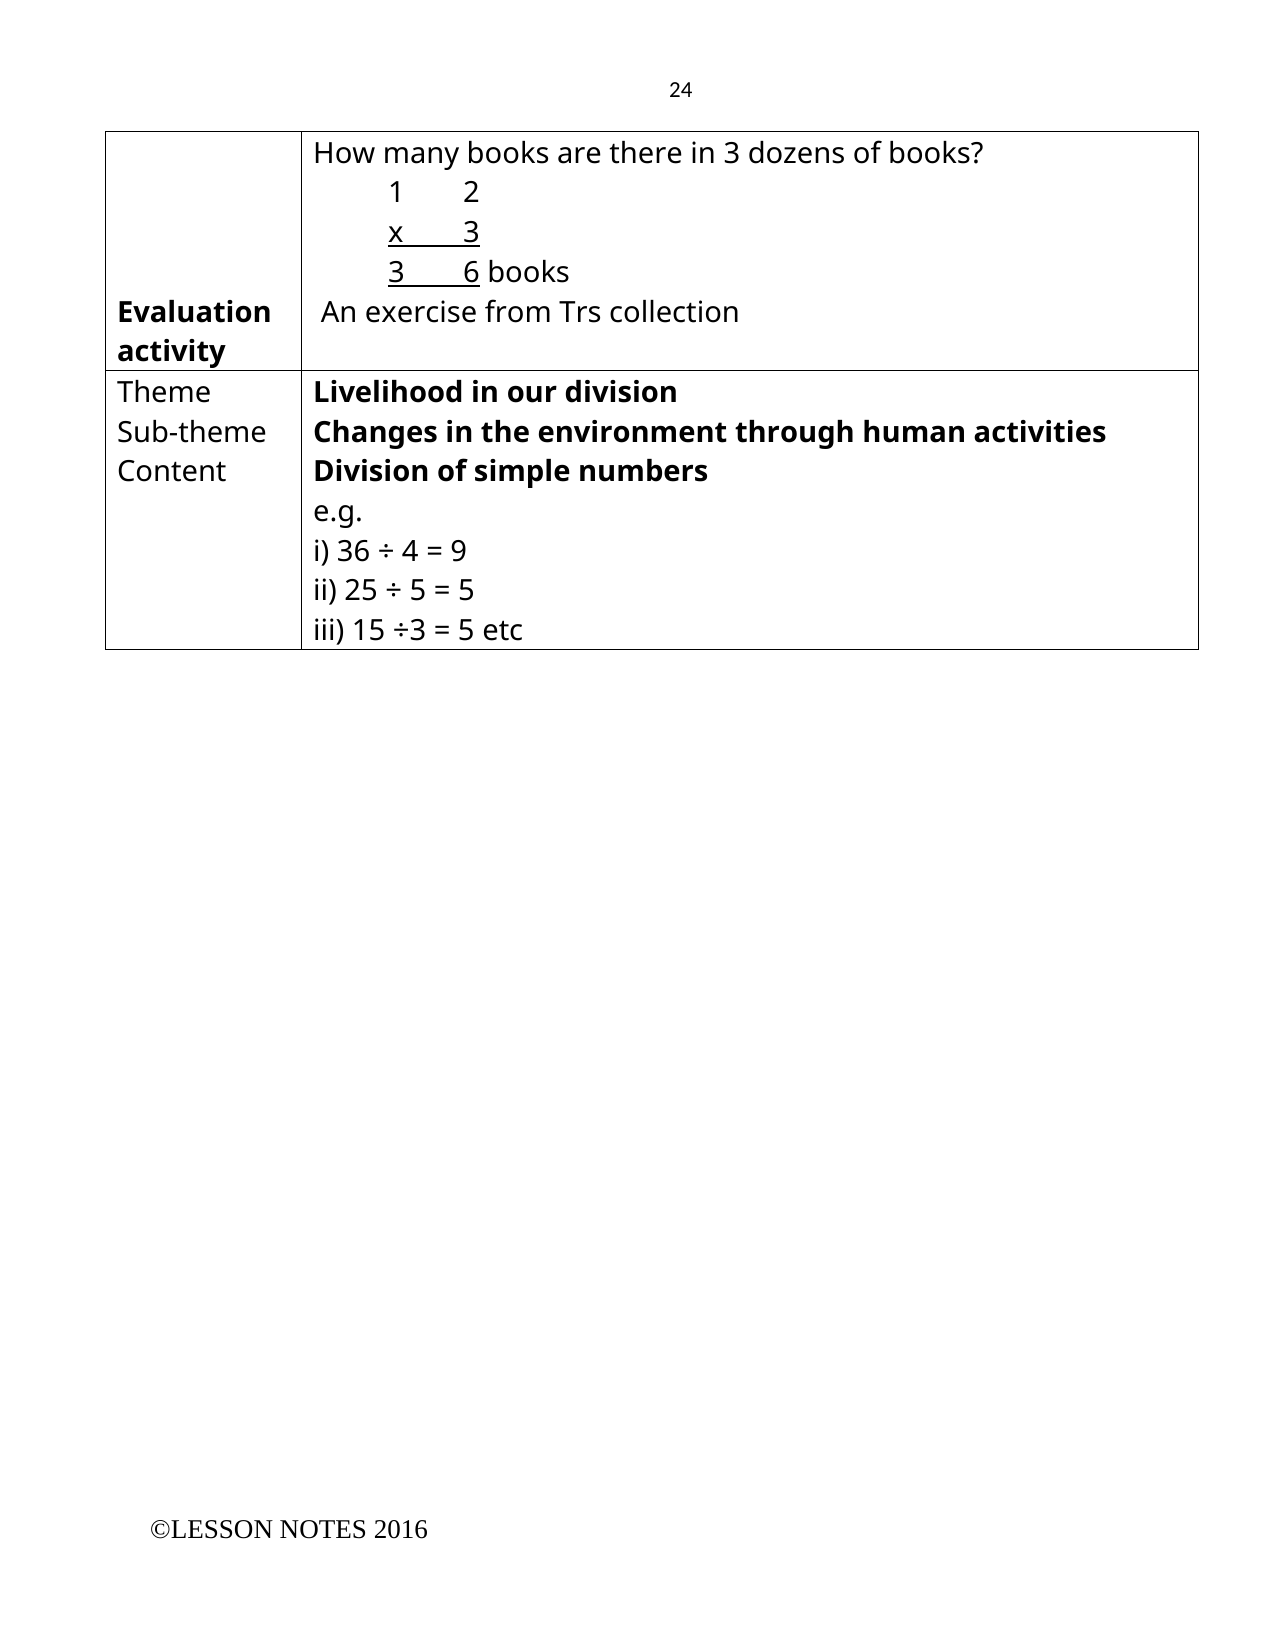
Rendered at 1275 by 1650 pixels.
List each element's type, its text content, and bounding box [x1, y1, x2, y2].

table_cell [106, 132, 301, 370]
table_cell Theme Sub-theme Content [106, 371, 301, 649]
table_cell Livelihood in our division Changes in the environment through human activities Division of simple numbers e.g. i) 36 ÷ 4 = 9 ii) 25 ÷ 5 = 5 iii) 15 ÷3 = 5 etc [302, 371, 1198, 649]
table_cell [302, 132, 1198, 370]
